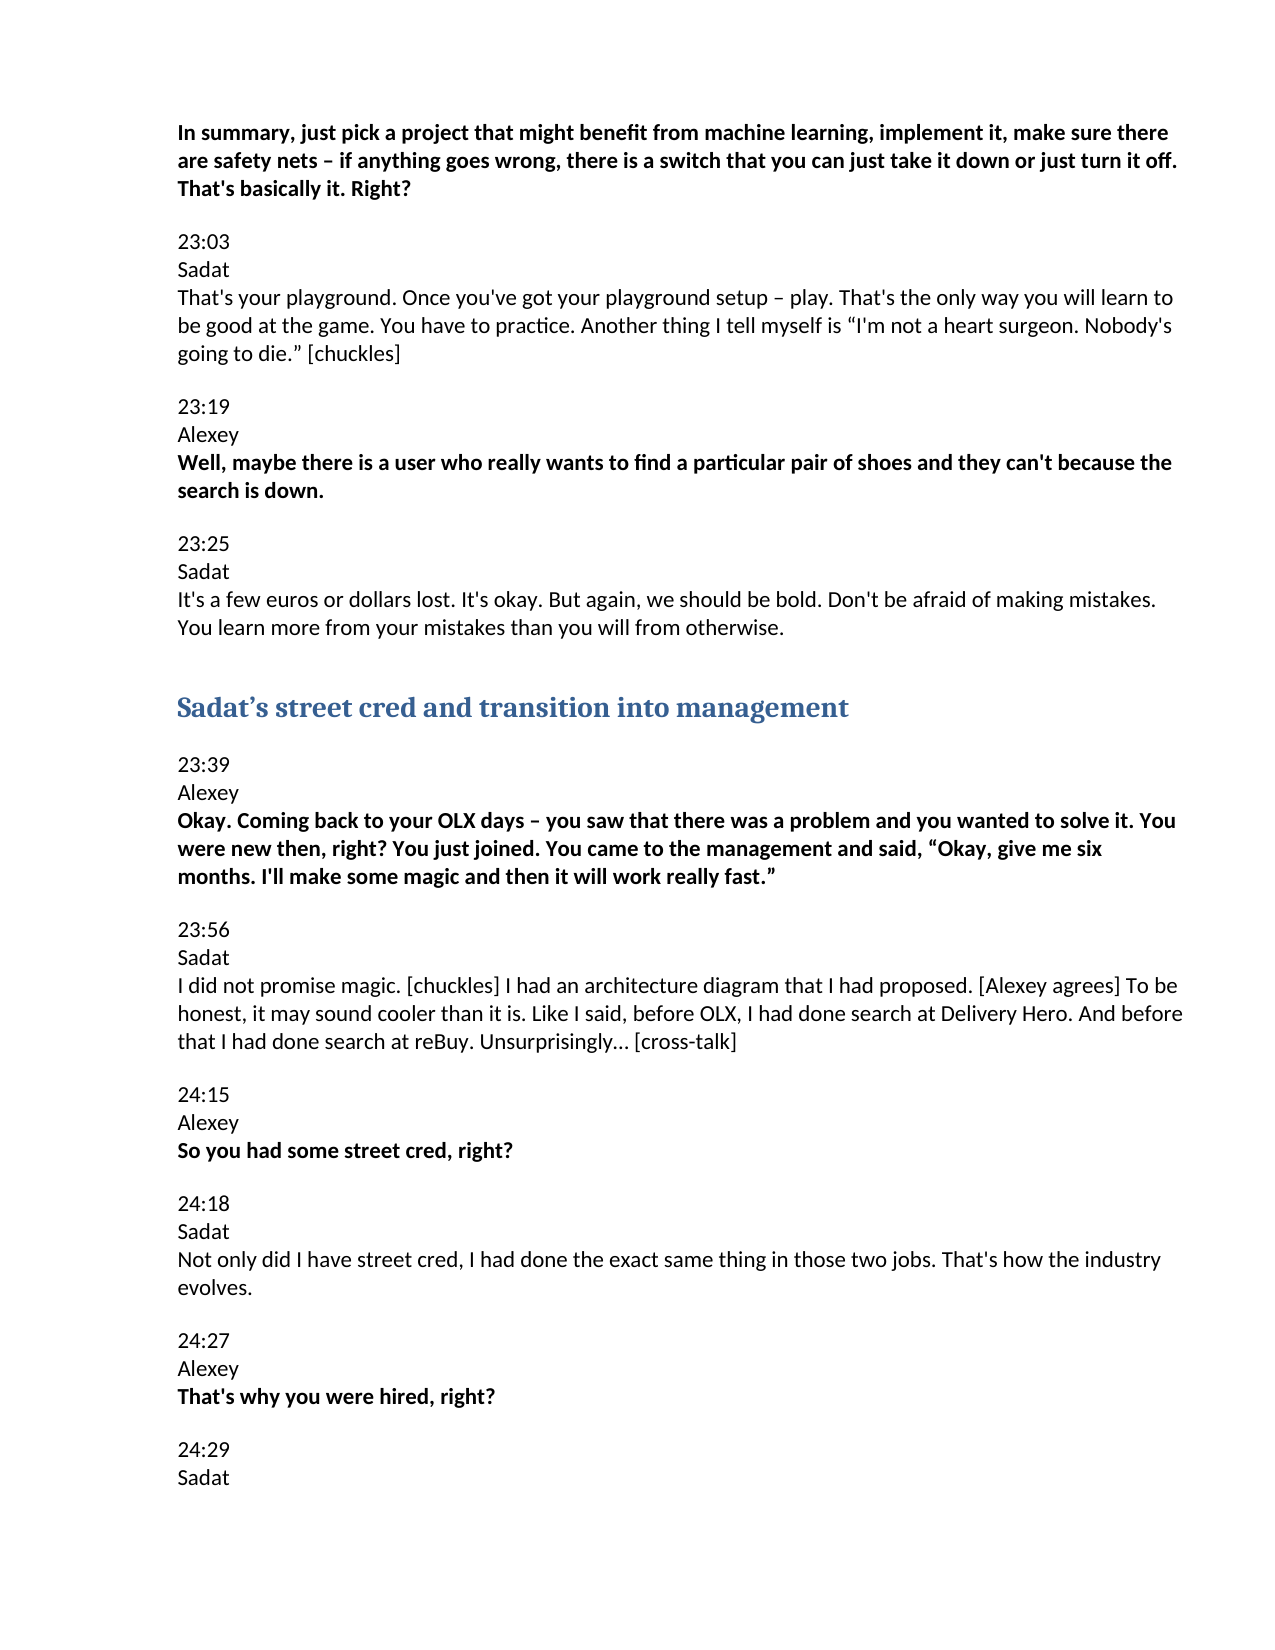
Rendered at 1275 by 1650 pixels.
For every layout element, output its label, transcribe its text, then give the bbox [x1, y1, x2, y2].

text In summary, just pick a project that might benefit from machine learning, implement it, make sure there are safety nets – if anything goes wrong, there is a switch that you can just take it down or just turn it off. That's basically it. Right? [177, 118, 1186, 202]
subtitle Sadat’s street cred and transition into management [177, 691, 1186, 725]
text 24:15 [177, 1080, 1186, 1108]
text Sadat [177, 557, 1186, 585]
text Sadat [177, 943, 1186, 971]
text 23:39 [177, 750, 1186, 778]
text 24:29 [177, 1435, 1186, 1463]
text 23:03 [177, 227, 1186, 255]
text Sadat [177, 1463, 1186, 1491]
text Sadat [177, 1217, 1186, 1245]
text Alexey [177, 1354, 1186, 1382]
text So you had some street cred, right? [177, 1136, 1186, 1164]
text It's a few euros or dollars lost. It's okay. But again, we should be bold. Don't be afraid of making mistakes. You learn more from your mistakes than you will from otherwise. [177, 585, 1186, 641]
text Okay. Coming back to your OLX days – you saw that there was a problem and you wanted to solve it. You were new then, right? You just joined. You came to the management and said, “Okay, give me six months. I'll make some magic and then it will work really fast.” [177, 806, 1186, 890]
text 23:25 [177, 529, 1186, 557]
text 23:56 [177, 915, 1186, 943]
text That's your playground. Once you've got your playground setup – play. That's the only way you will learn to be good at the game. You have to practice. Another thing I tell myself is “I'm not a heart surgeon. Nobody's going to die.” [chuckles] [177, 283, 1186, 367]
text Sadat [177, 255, 1186, 283]
text Alexey [177, 1108, 1186, 1136]
text Alexey [177, 420, 1186, 448]
text I did not promise magic. [chuckles] I had an architecture diagram that I had proposed. [Alexey agrees] To be honest, it may sound cooler than it is. Like I said, before OLX, I had done search at Delivery Hero. And before that I had done search at reBuy. Unsurprisingly… [cross-talk] [177, 971, 1186, 1055]
text 24:27 [177, 1326, 1186, 1354]
text 24:18 [177, 1189, 1186, 1217]
text That's why you were hired, right? [177, 1382, 1186, 1410]
text 23:19 [177, 392, 1186, 420]
text Alexey [177, 778, 1186, 806]
text Well, maybe there is a user who really wants to find a particular pair of shoes and they can't because the search is down. [177, 448, 1186, 504]
text Not only did I have street cred, I had done the exact same thing in those two jobs. That's how the industry evolves. [177, 1245, 1186, 1301]
